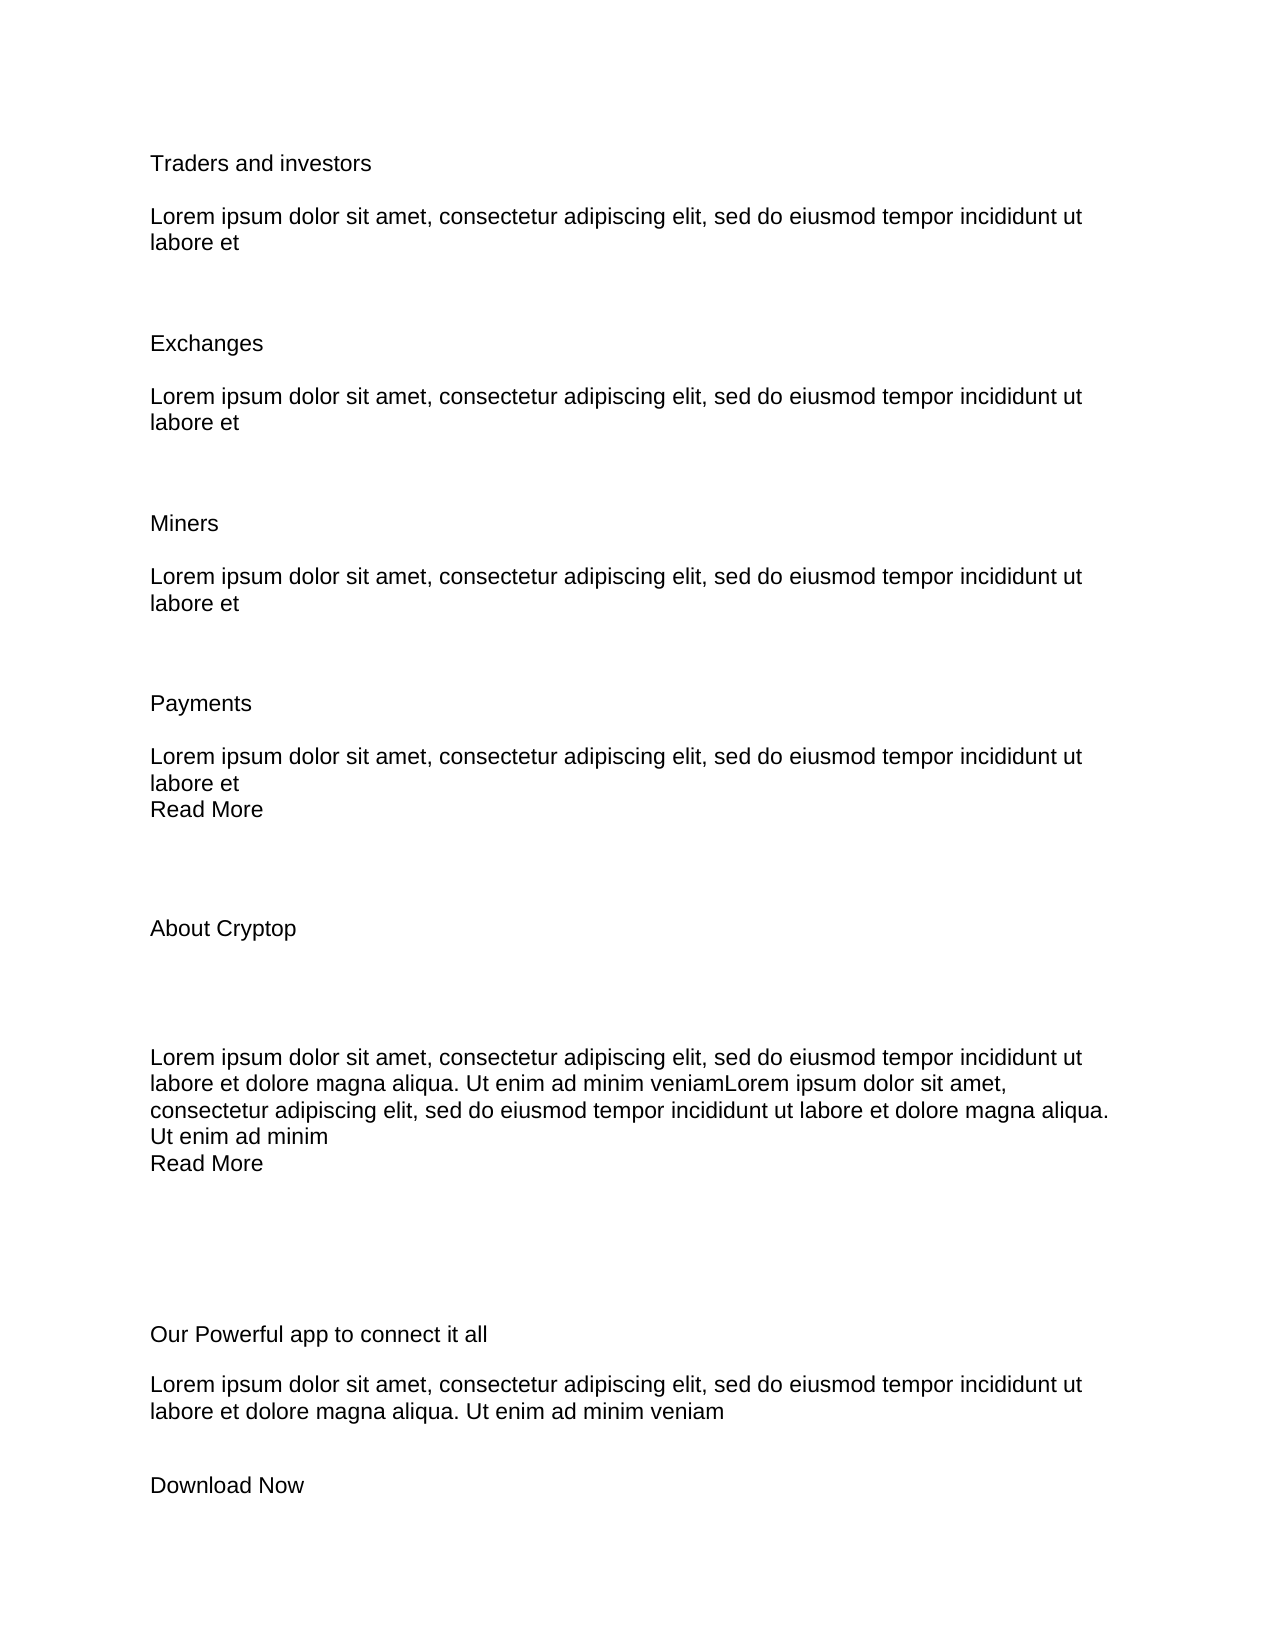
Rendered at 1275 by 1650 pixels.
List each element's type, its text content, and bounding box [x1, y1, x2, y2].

text Lorem ipsum dolor sit amet, consectetur adipiscing elit, sed do eiusmod tempor incididunt ut labore et [150, 743, 1125, 796]
text Lorem ipsum dolor sit amet, consectetur adipiscing elit, sed do eiusmod tempor incididunt ut labore et [150, 383, 1125, 436]
text Lorem ipsum dolor sit amet, consectetur adipiscing elit, sed do eiusmod tempor incididunt ut labore et [150, 563, 1125, 616]
text Payments [150, 690, 1125, 717]
text Download Now [150, 1472, 1125, 1498]
text Miners [150, 510, 1125, 537]
text Read More [150, 1149, 1125, 1176]
text Read More [150, 796, 1125, 822]
text Lorem ipsum dolor sit amet, consectetur adipiscing elit, sed do eiusmod tempor incididunt ut labore et dolore magna aliqua. Ut enim ad minim veniam [150, 1371, 1125, 1424]
text Lorem ipsum dolor sit amet, consectetur adipiscing elit, sed do eiusmod tempor incididunt ut labore et [150, 203, 1125, 256]
text Traders and investors [150, 150, 1125, 176]
text Exchanges [150, 330, 1125, 356]
text Our Powerful app to connect it all [150, 1321, 1125, 1348]
text Lorem ipsum dolor sit amet, consectetur adipiscing elit, sed do eiusmod tempor incididunt ut labore et dolore magna aliqua. Ut enim ad minim veniamLorem ipsum dolor sit amet, consectetur adipiscing elit, sed do eiusmod tempor incididunt ut labore et dolore magna aliqua. Ut enim ad minim [150, 1044, 1125, 1149]
text About Cryptop [150, 915, 1125, 942]
